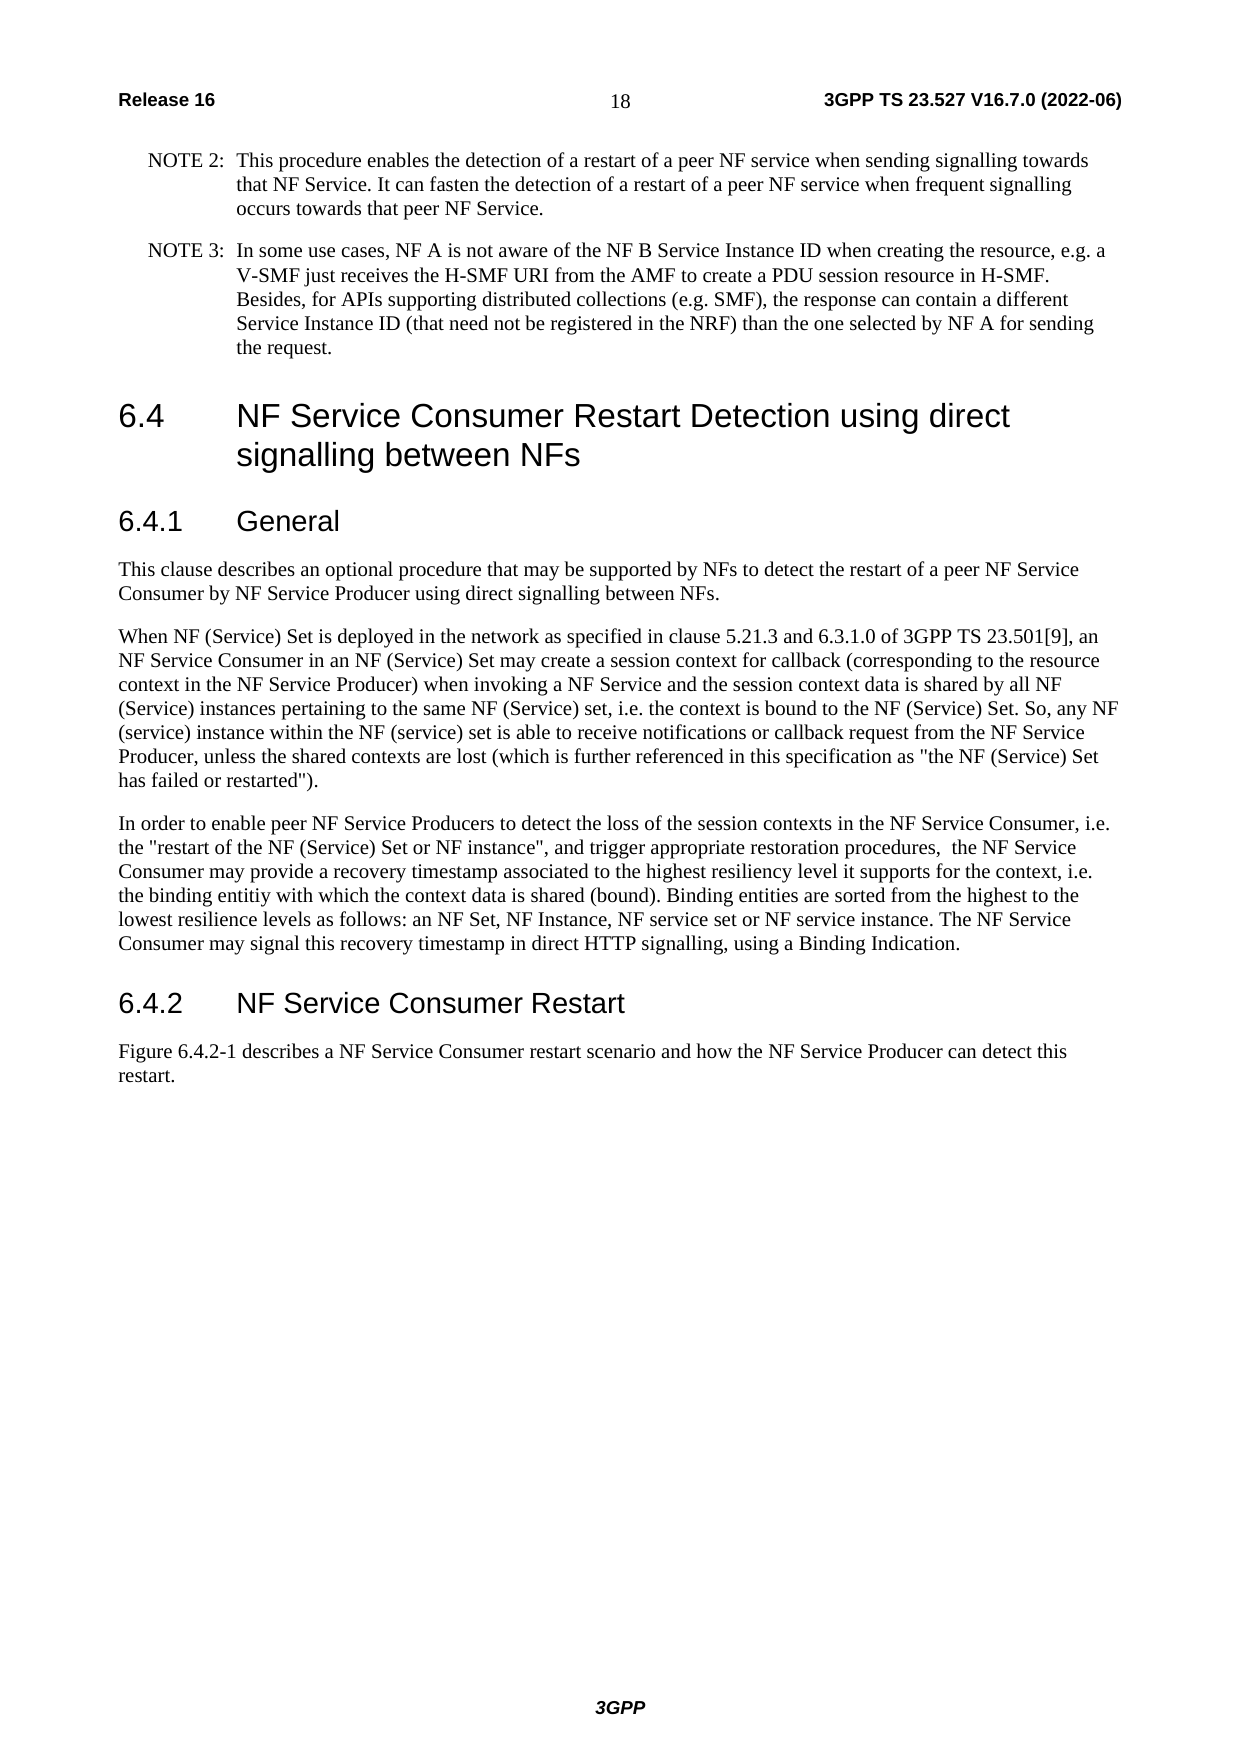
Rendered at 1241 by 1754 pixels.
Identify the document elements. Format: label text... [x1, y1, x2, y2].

text This clause describes an optional procedure that may be supported by NFs to detect the restart of a peer NF Service Consumer by NF Service Producer using direct signalling between NFs. [118, 557, 1122, 605]
text When NF (Service) Set is deployed in the network as specified in clause 5.21.3 and 6.3.1.0 of 3GPP TS 23.501[9], an NF Service Consumer in an NF (Service) Set may create a session context for callback (corresponding to the resource context in the NF Service Producer) when invoking a NF Service and the session context data is shared by all NF (Service) instances pertaining to the same NF (Service) set, i.e. the context is bound to the NF (Service) Set. So, any NF (service) instance within the NF (service) set is able to receive notifications or callback request from the NF Service Producer, unless the shared contexts are lost (which is further referenced in this specification as "the NF (Service) Set has failed or restarted"). [118, 623, 1122, 792]
text NOTE 3: In some use cases, NF A is not aware of the NF B Service Instance ID when creating the resource, e.g. a V-SMF just receives the H-SMF URI from the AMF to create a PDU session resource in H-SMF. Besides, for APIs supporting distributed collections (e.g. SMF), the response can contain a different Service Instance ID (that need not be registered in the NRF) than the one selected by NF A for sending the request. [148, 238, 1122, 359]
text Figure 6.4.2-1 describes a NF Service Consumer restart scenario and how the NF Service Producer can detect this restart. [118, 1039, 1122, 1087]
text In order to enable peer NF Service Producers to detect the loss of the session contexts in the NF Service Consumer, i.e. the "restart of the NF (Service) Set or NF instance", and trigger appropriate restoration procedures, the NF Service Consumer may provide a recovery timestamp associated to the highest resiliency level it supports for the context, i.e. the binding entitiy with which the context data is shared (bound). Binding entities are sorted from the highest to the lowest resilience levels as follows: an NF Set, NF Instance, NF service set or NF service instance. The NF Service Consumer may signal this recovery timestamp in direct HTTP signalling, using a Binding Indication. [118, 811, 1122, 955]
text NOTE 2: This procedure enables the detection of a restart of a peer NF service when sending signalling towards that NF Service. It can fasten the detection of a restart of a peer NF service when frequent signalling occurs towards that peer NF Service. [148, 147, 1122, 220]
subtitle 6.4.2 NF Service Consumer Restart [118, 986, 1122, 1020]
subtitle 6.4 NF Service Consumer Restart Detection using direct signalling between NFs [118, 396, 1122, 473]
subtitle 6.4.1 General [118, 504, 1122, 538]
